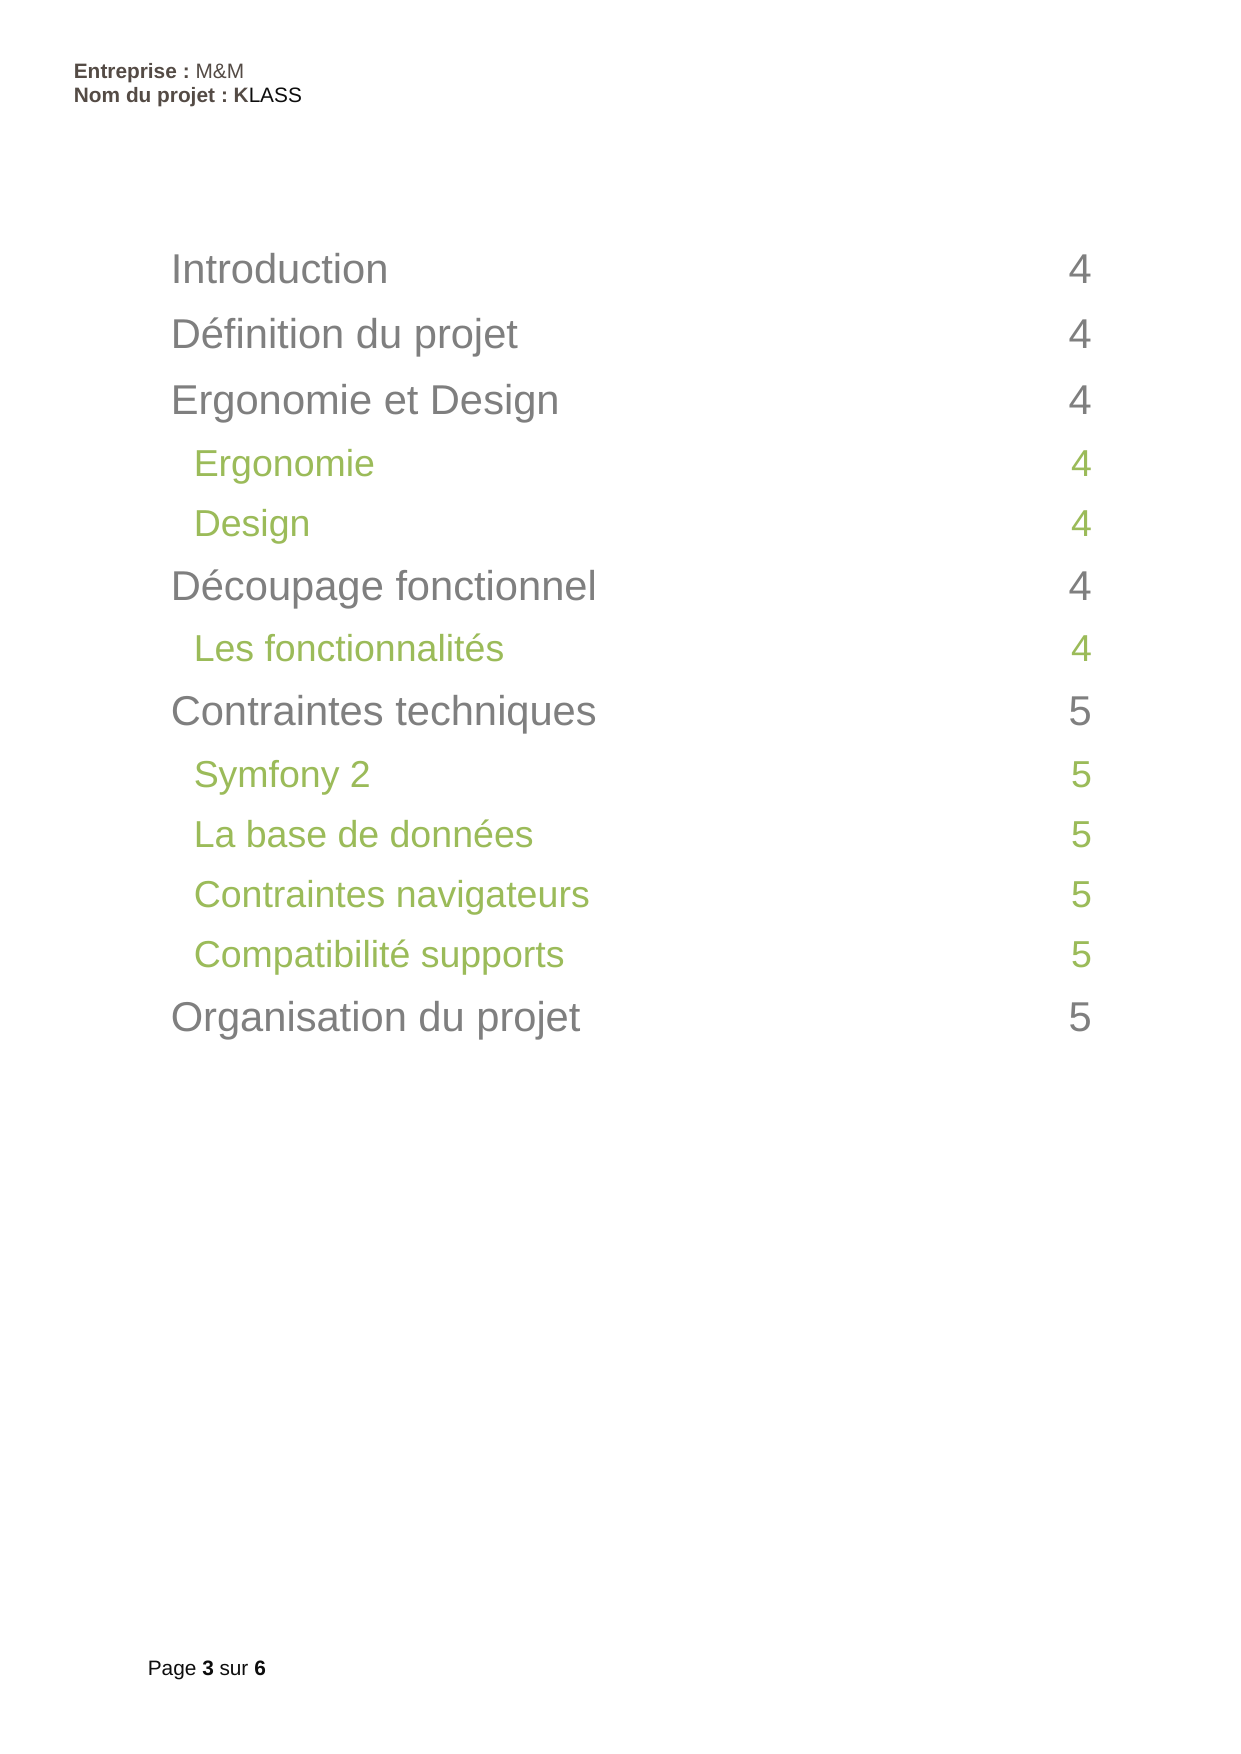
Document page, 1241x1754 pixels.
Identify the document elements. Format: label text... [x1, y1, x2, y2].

text Contraintes navigateurs 5 [193, 872, 1093, 915]
text Découpage fonctionnel 4 [171, 561, 1093, 609]
text Symfony 2 5 [193, 752, 1093, 795]
text Ergonomie et Design 4 [171, 375, 1093, 423]
text Définition du projet 4 [171, 310, 1093, 358]
text Contraintes techniques 5 [171, 686, 1093, 734]
text Introduction 4 [171, 244, 1093, 292]
text La base de données 5 [193, 812, 1093, 855]
text Ergonomie 4 [193, 441, 1093, 484]
text Design 4 [193, 501, 1093, 544]
text Organisation du projet 5 [171, 992, 1093, 1040]
text Les fonctionnalités 4 [193, 626, 1093, 669]
text Compatibilité supports 5 [193, 932, 1093, 975]
